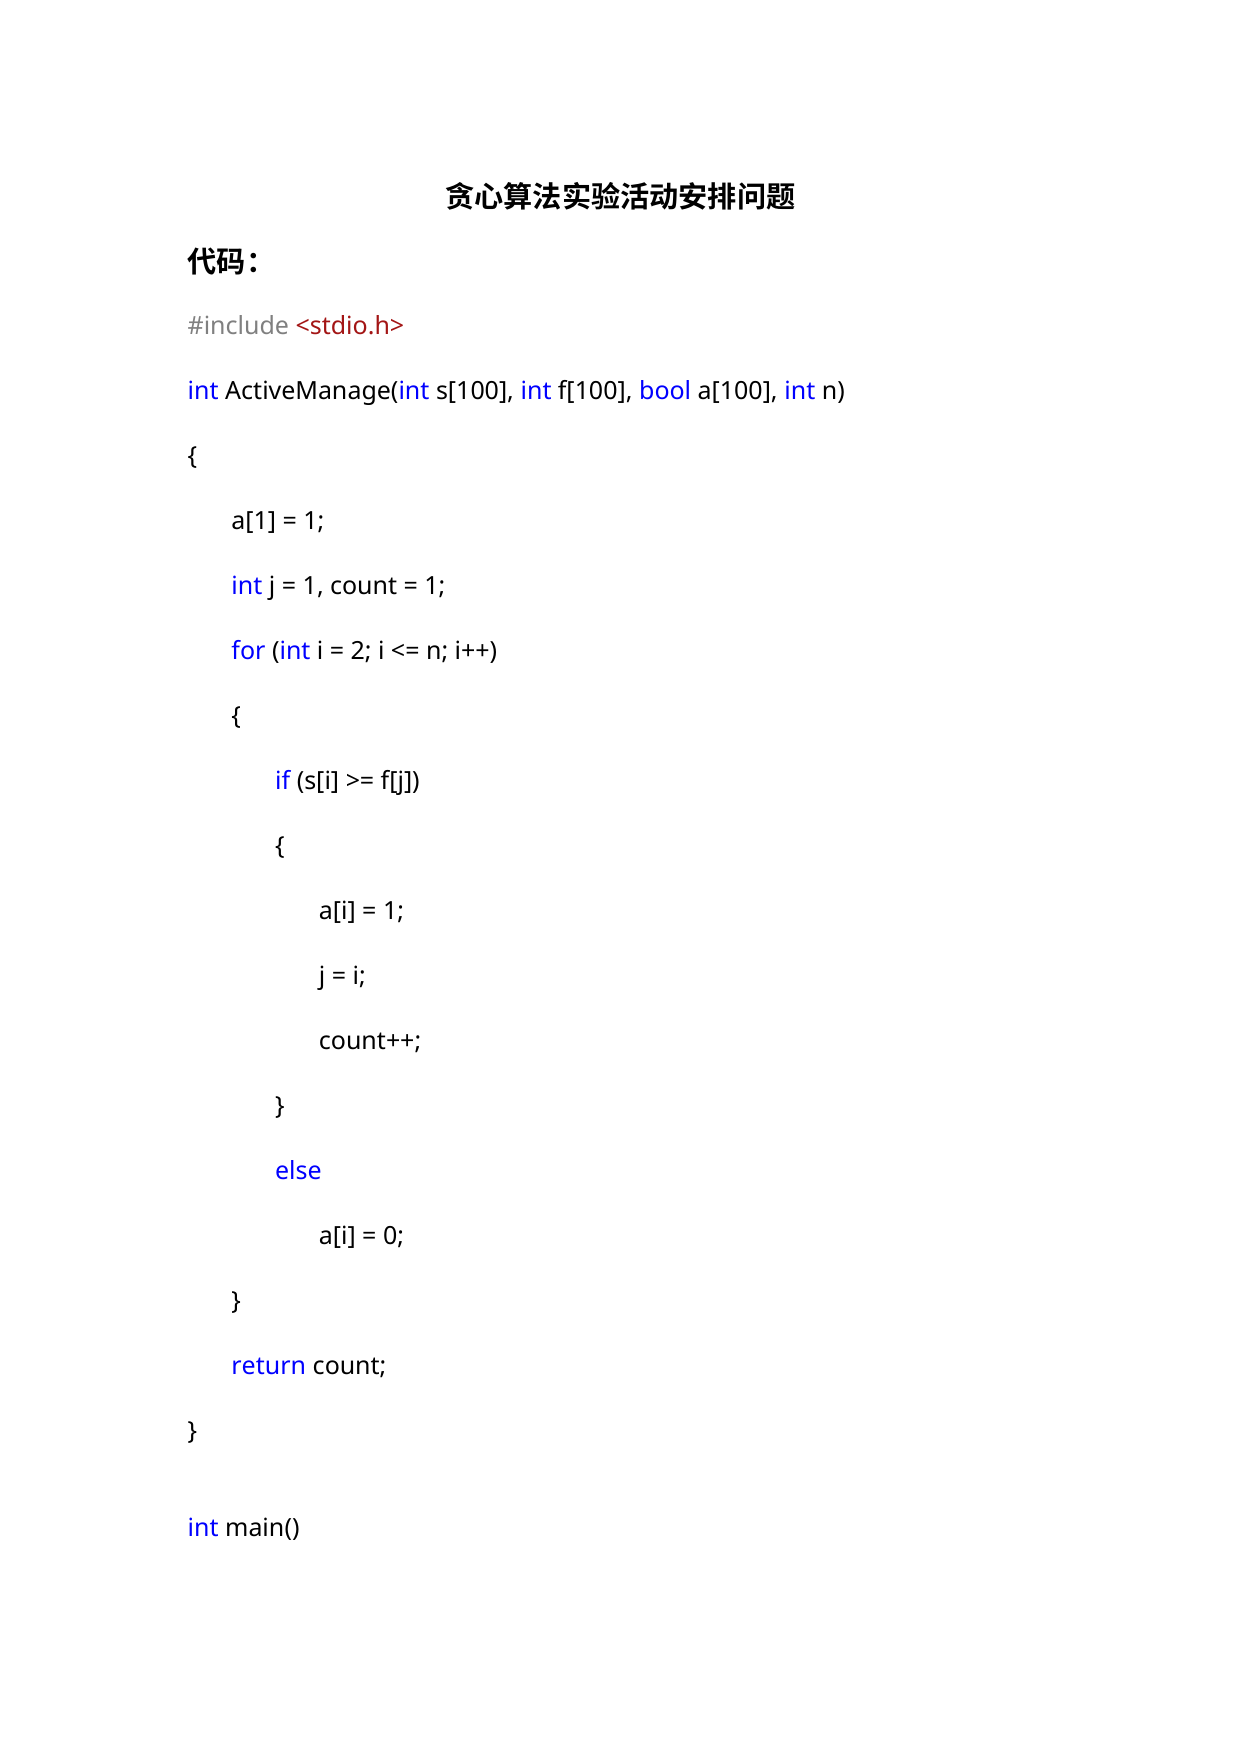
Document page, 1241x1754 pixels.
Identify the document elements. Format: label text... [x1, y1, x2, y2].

text for (int i = 2; i <= n; i++) [187, 617, 1053, 682]
text { [187, 682, 1053, 747]
text int main() [187, 1494, 1053, 1559]
text else [187, 1137, 1053, 1202]
text a[1] = 1; [187, 487, 1053, 552]
text j = i; [187, 942, 1053, 1007]
text 贪心算法实验活动安排问题 [187, 162, 1053, 227]
text count++; [187, 1007, 1053, 1072]
text } [187, 1072, 1053, 1137]
text if (s[i] >= f[j]) [187, 747, 1053, 812]
text a[i] = 0; [187, 1202, 1053, 1267]
text { [187, 422, 1053, 487]
text { [187, 812, 1053, 877]
text 代码： [187, 227, 1053, 292]
text #include <stdio.h> [187, 292, 1053, 357]
text a[i] = 1; [187, 877, 1053, 942]
text return count; [187, 1332, 1053, 1397]
text int j = 1, count = 1; [187, 552, 1053, 617]
text int ActiveManage(int s[100], int f[100], bool a[100], int n) [187, 357, 1053, 422]
text } [187, 1267, 1053, 1332]
text } [187, 1397, 1053, 1462]
